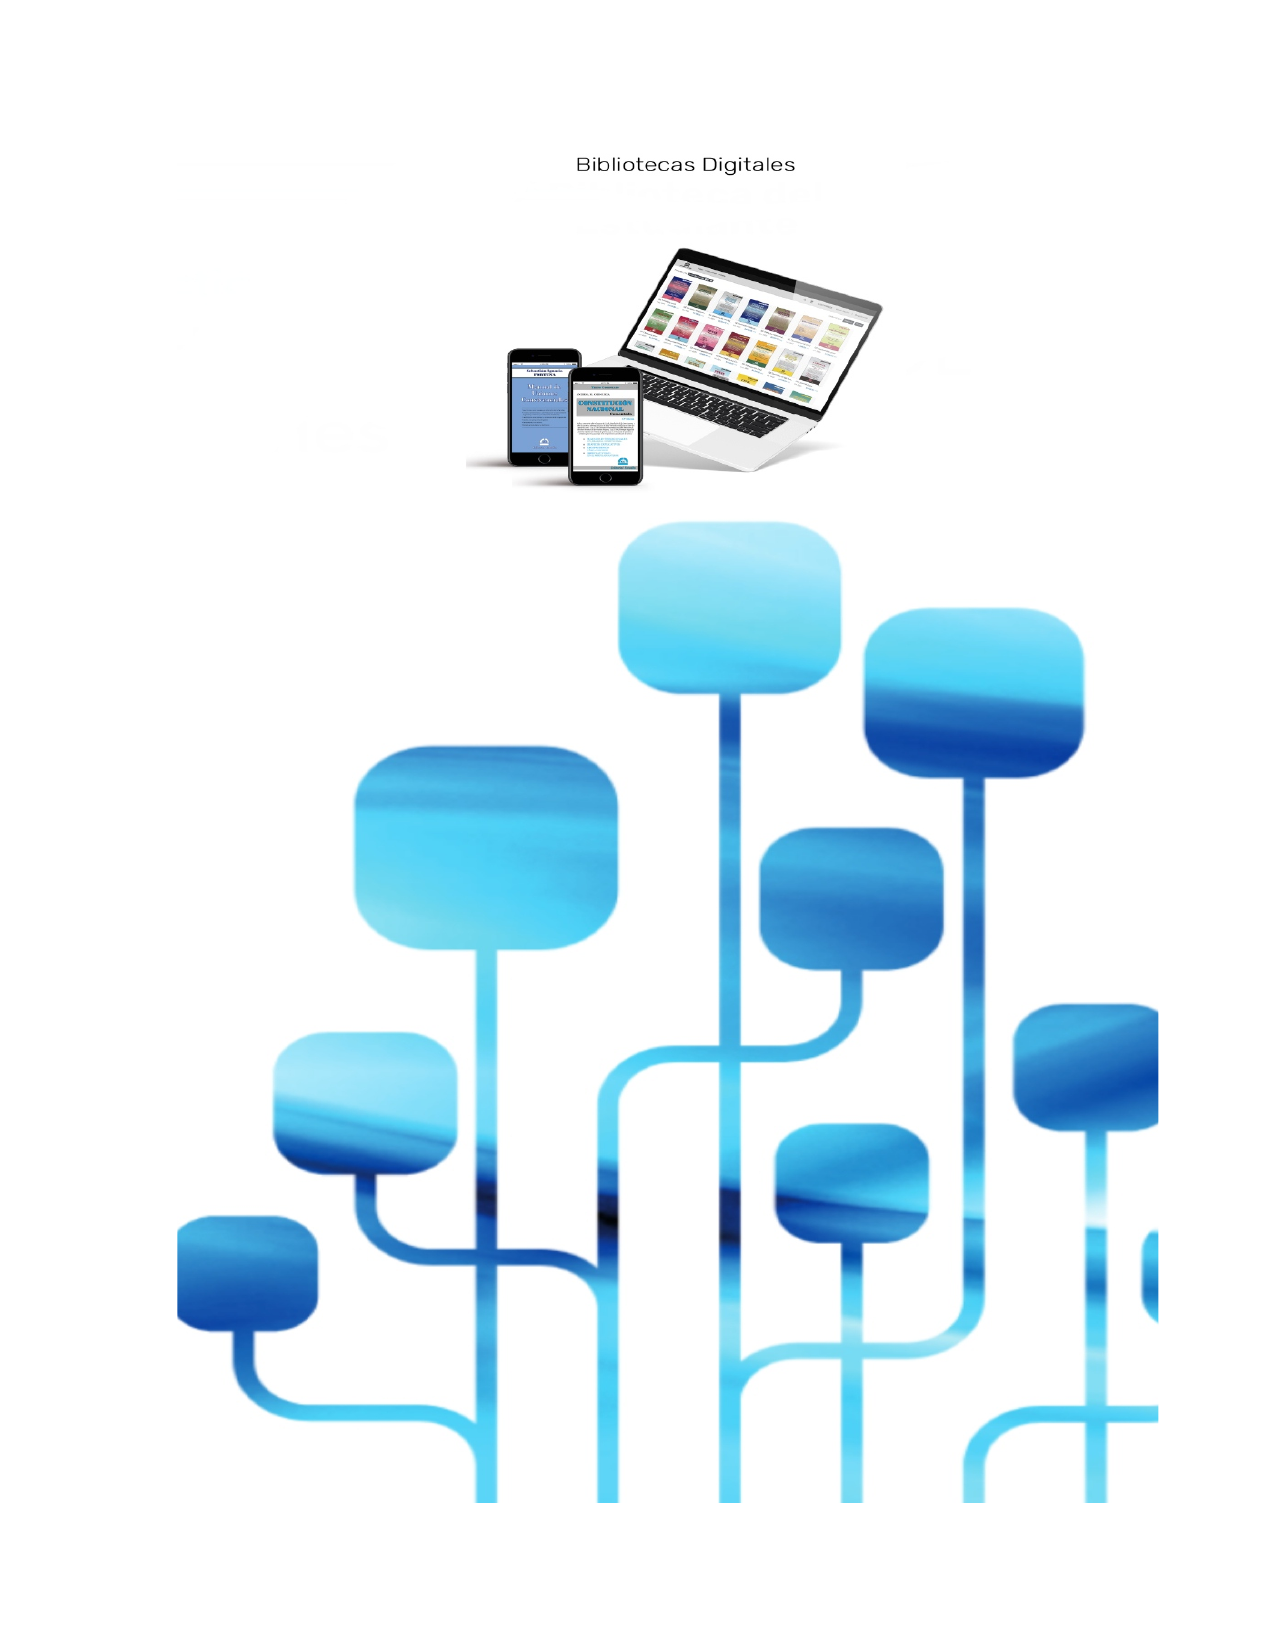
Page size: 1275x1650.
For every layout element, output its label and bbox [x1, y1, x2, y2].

picture [177, 147, 1159, 1503]
